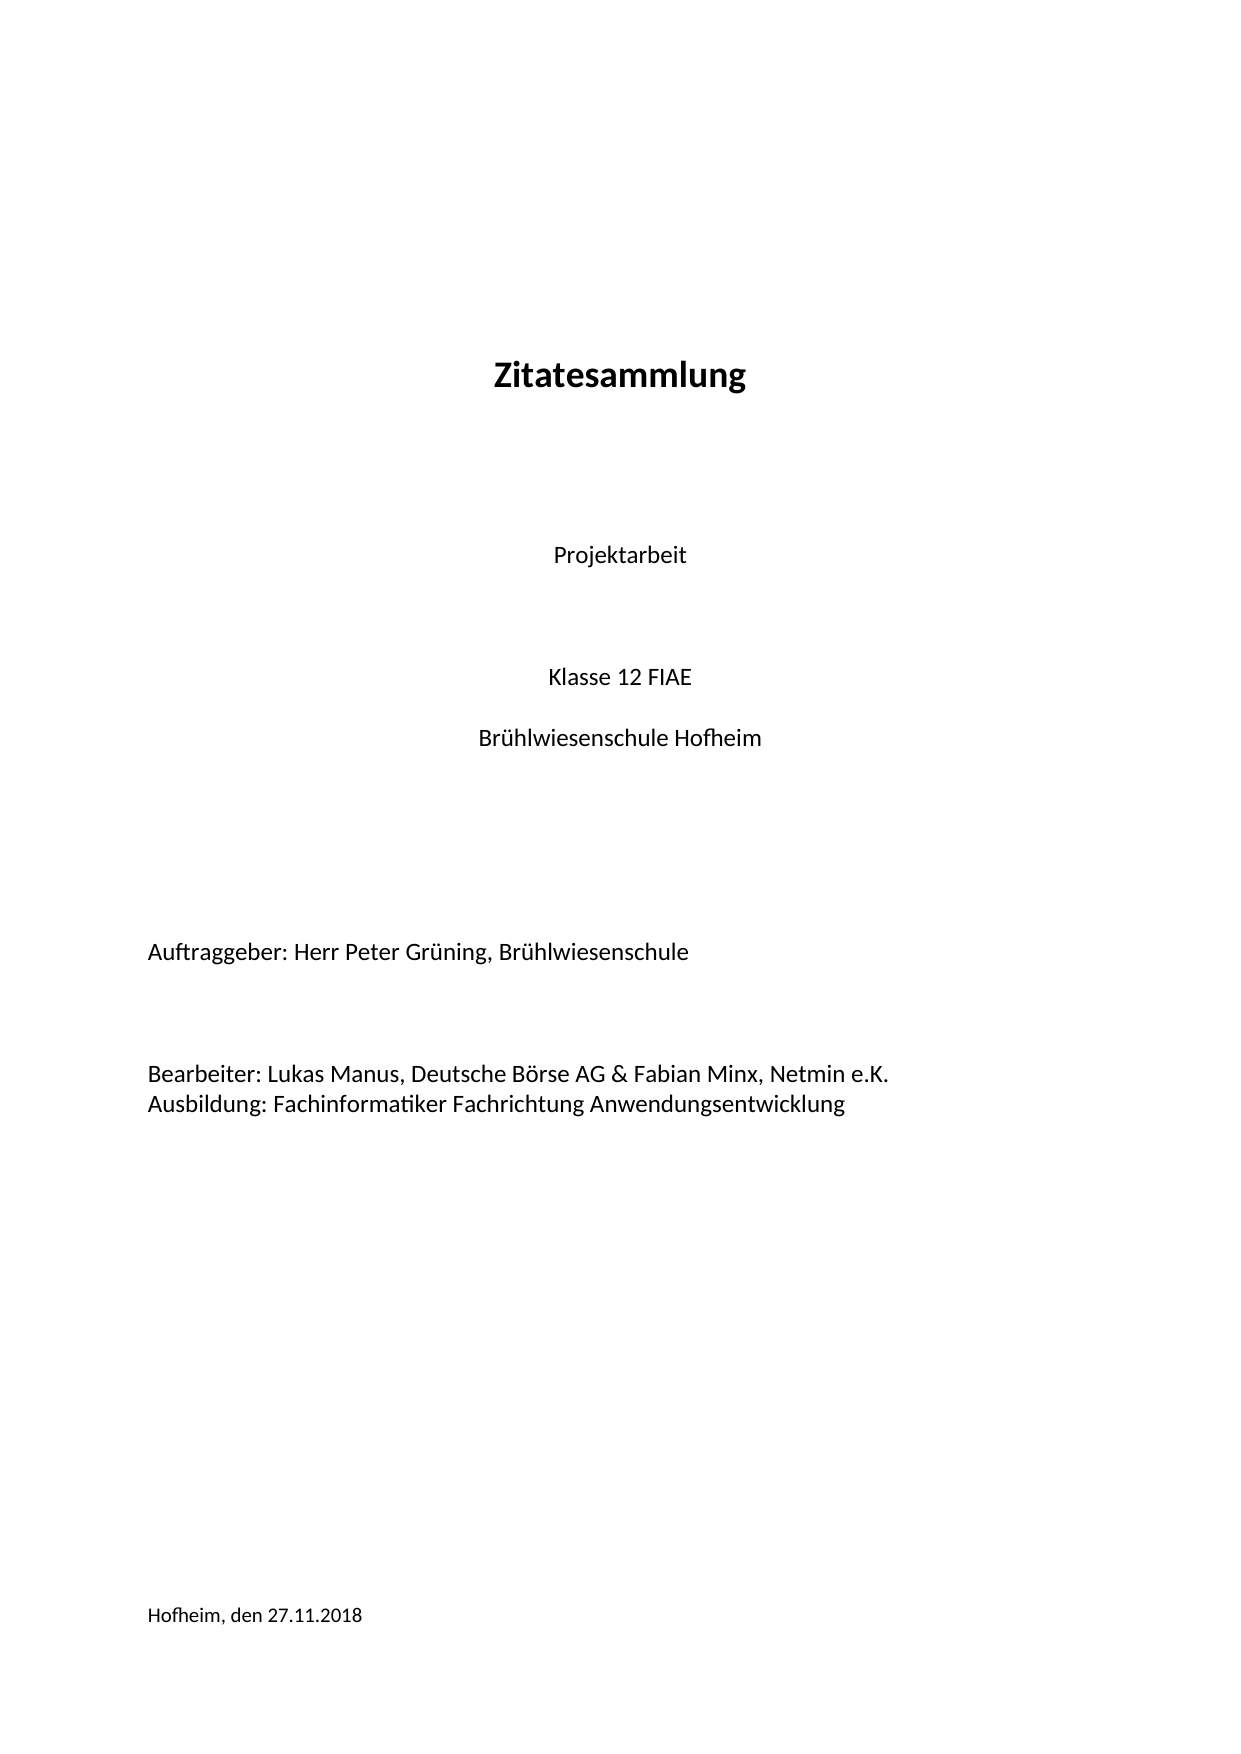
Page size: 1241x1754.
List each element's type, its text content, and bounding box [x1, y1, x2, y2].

text Klasse 12 FIAE [148, 661, 1093, 692]
text Auftraggeber: Herr Peter Grüning, Brühlwiesenschule [148, 936, 1093, 967]
text Brühlwiesenschule Hofheim [148, 722, 1093, 753]
text Bearbeiter: Lukas Manus, Deutsche Börse AG & Fabian Minx, Netmin e.K. [148, 1058, 1093, 1089]
text Ausbildung: Fachinformatiker Fachrichtung Anwendungsentwicklung [148, 1089, 1093, 1119]
text Hofheim, den 27.11.2018 [148, 1602, 1093, 1627]
text Zitatesammlung [148, 351, 1093, 397]
text Projektarbeit [148, 539, 1093, 570]
